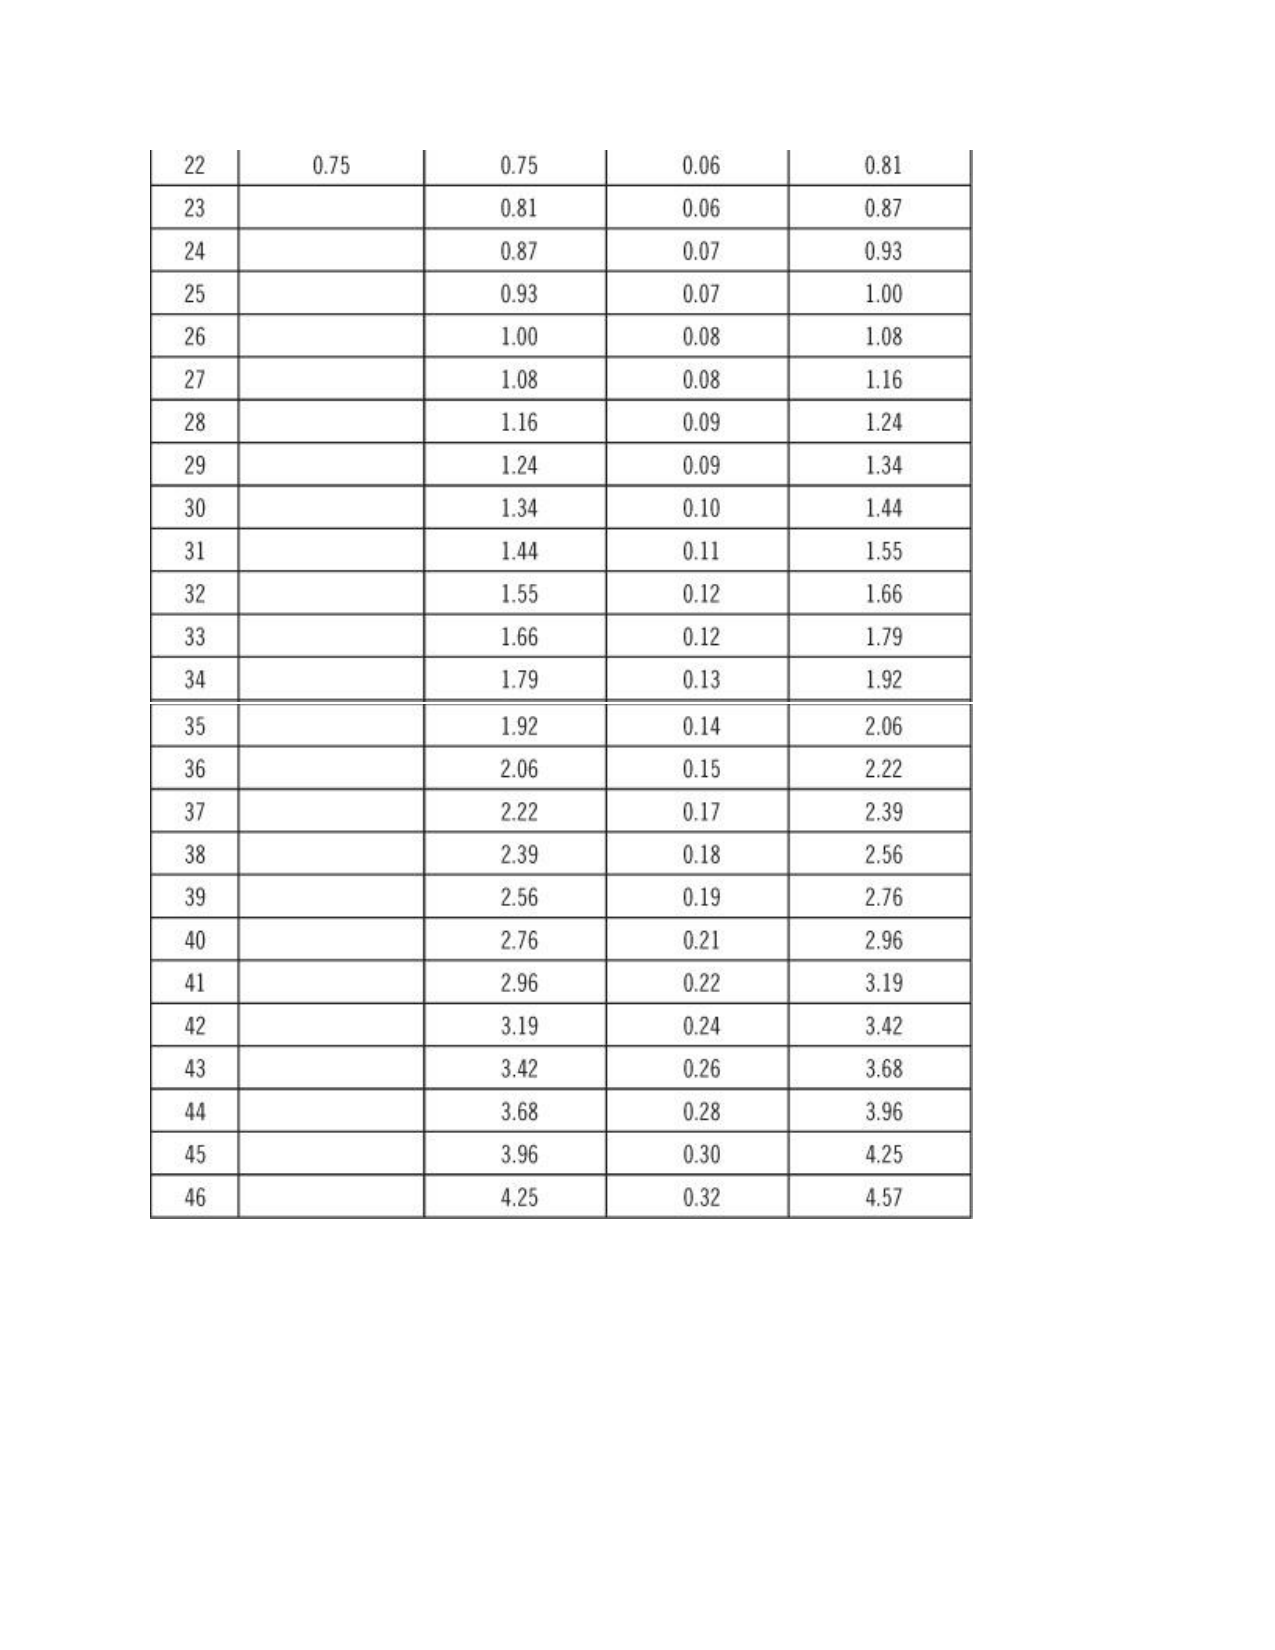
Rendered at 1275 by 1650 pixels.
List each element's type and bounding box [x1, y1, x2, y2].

picture [150, 704, 973, 1219]
picture [150, 150, 973, 702]
